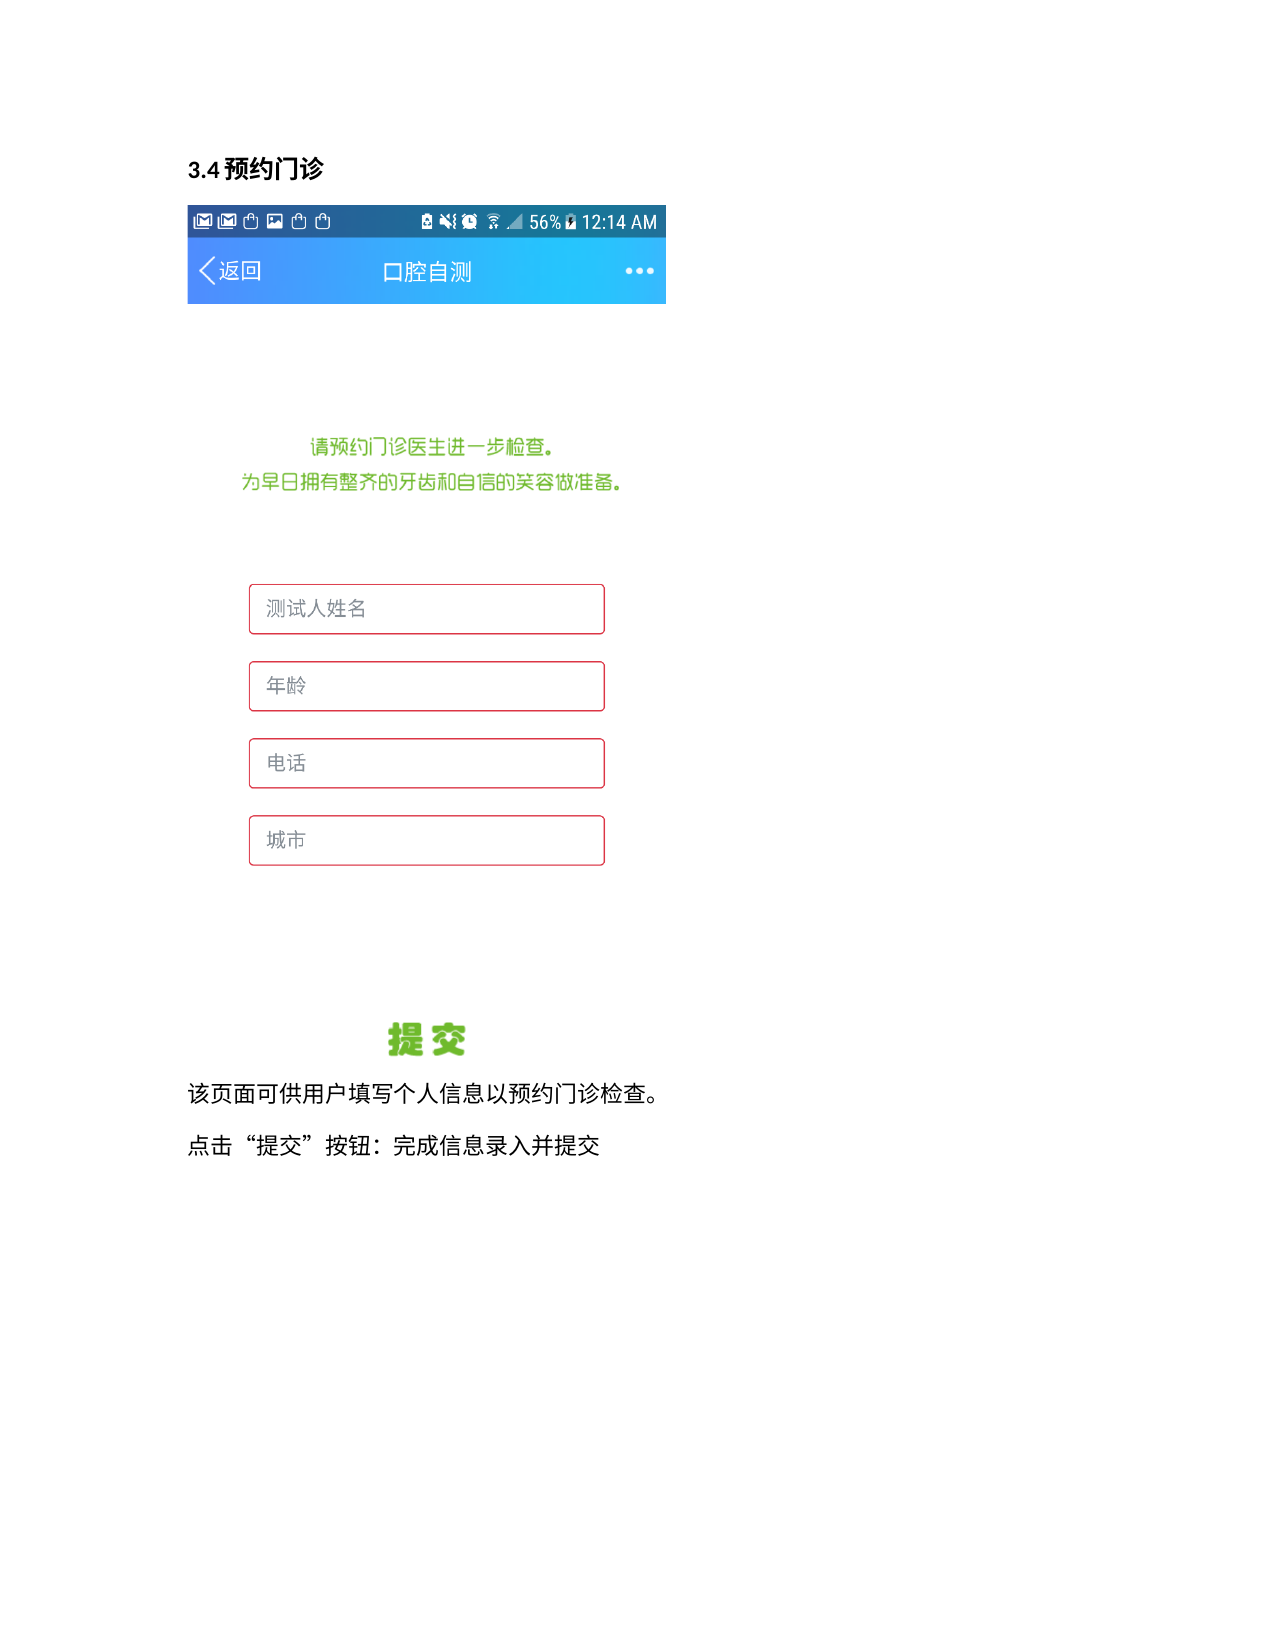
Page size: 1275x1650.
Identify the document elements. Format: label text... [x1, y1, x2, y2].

text 3.4预约门诊 [187, 150, 1087, 186]
picture [187, 205, 666, 1057]
text 点击“提交”按钮：完成信息录入并提交 [187, 1128, 1087, 1161]
text 该页面可供用户填写个人信息以预约门诊检查。 [187, 1075, 1087, 1109]
